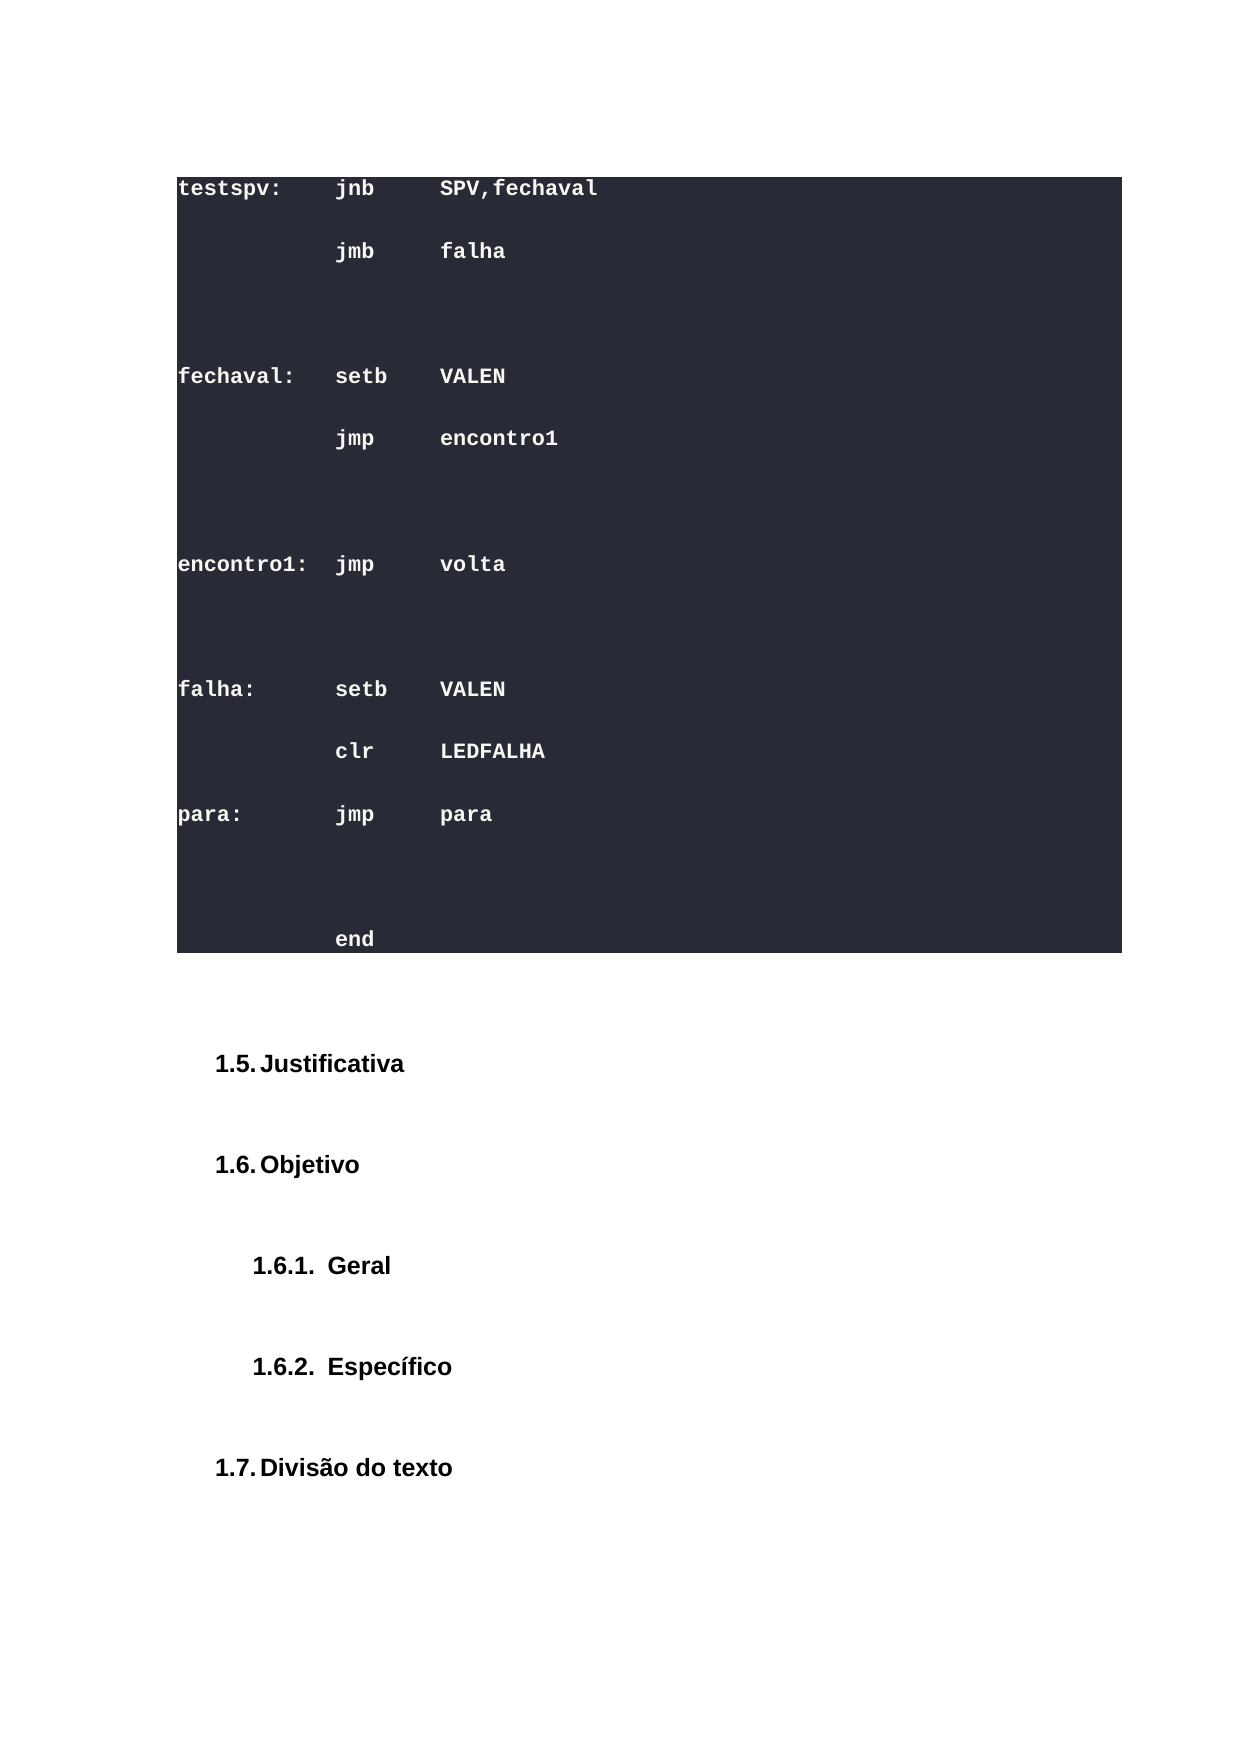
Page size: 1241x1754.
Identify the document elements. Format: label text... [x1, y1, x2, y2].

subtitle encontro1: jmp volta [177, 553, 1122, 578]
subtitle testspv: jnb SPV,fechaval [177, 177, 1122, 202]
subtitle Específico [252, 1352, 1122, 1381]
subtitle clr LEDFALHA [177, 741, 1122, 765]
subtitle jmp encontro1 [177, 428, 1122, 452]
subtitle end [177, 928, 1122, 953]
subtitle Justificativa [215, 1049, 1122, 1078]
subtitle falha: setb VALEN [177, 678, 1122, 703]
subtitle Objetivo [215, 1150, 1122, 1179]
subtitle jmb falha [177, 240, 1122, 264]
subtitle fechaval: setb VALEN [177, 365, 1122, 390]
subtitle Divisão do texto [215, 1453, 1122, 1482]
subtitle Geral [252, 1251, 1122, 1280]
subtitle para: jmp para [177, 803, 1122, 828]
